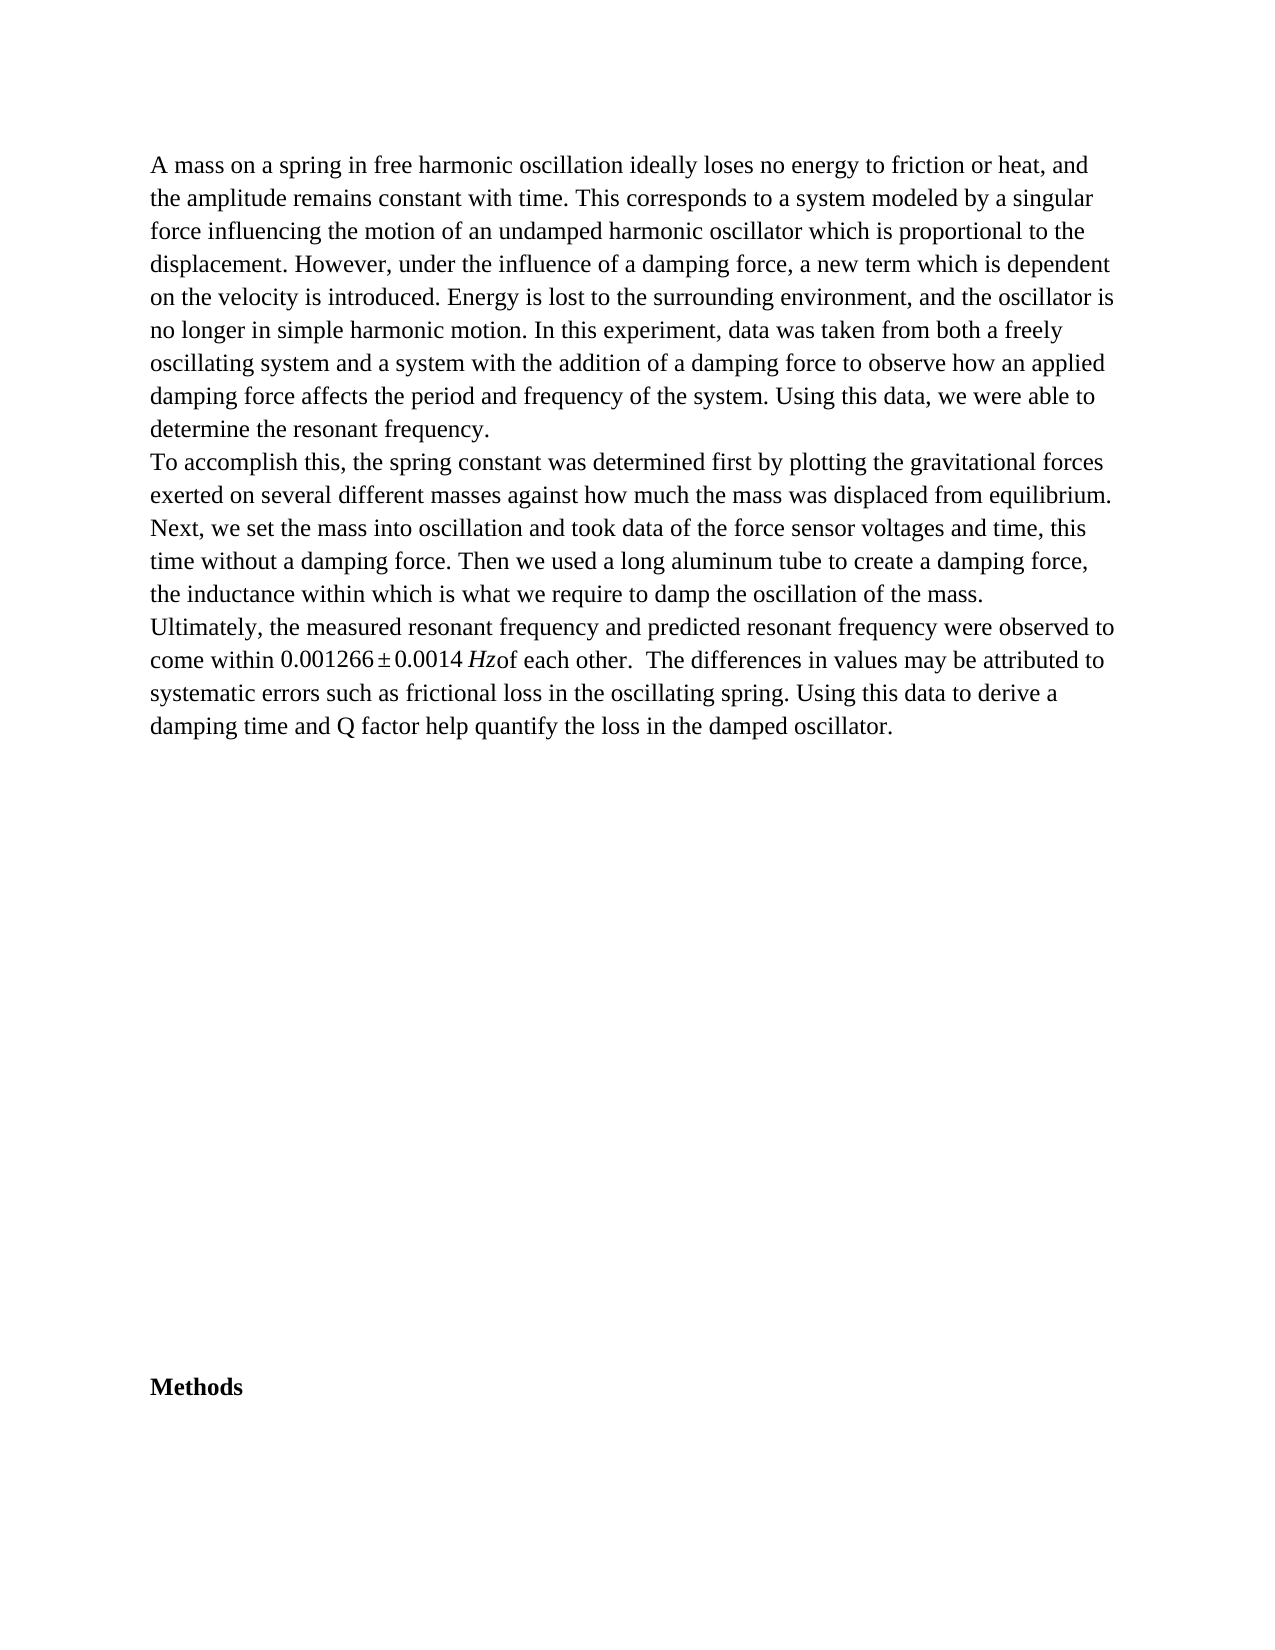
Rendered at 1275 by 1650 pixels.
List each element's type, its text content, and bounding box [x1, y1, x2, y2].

text Methods [150, 1372, 1125, 1401]
text To accomplish this, the spring constant was determined first by plotting the gravitational forces exerted on several different masses against how much the mass was displaced from equilibrium. Next, we set the mass into oscillation and took data of the force sensor voltages and time, this time without a damping force. Then we used a long aluminum tube to create a damping force, the inductance within which is what we require to damp the oscillation of the mass. [150, 447, 1125, 608]
text A mass on a spring in free harmonic oscillation ideally loses no energy to friction or heat, and the amplitude remains constant with time. This corresponds to a system modeled by a singular force influencing the motion of an undamped harmonic oscillator which is proportional to the displacement. However, under the influence of a damping force, a new term which is dependent on the velocity is introduced. Energy is lost to the surrounding environment, and the oscillator is no longer in simple harmonic motion. In this experiment, data was taken from both a freely oscillating system and a system with the addition of a damping force to observe how an applied damping force affects the period and frequency of the system. Using this data, we were able to determine the resonant frequency. [150, 150, 1125, 443]
text Ultimately, the measured resonant frequency and predicted resonant frequency were observed to come within of each other. The differences in values may be attributed to systematic errors such as frictional loss in the oscillating spring. Using this data to derive a damping time and Q factor help quantify the loss in the damped oscillator. [150, 612, 1125, 740]
